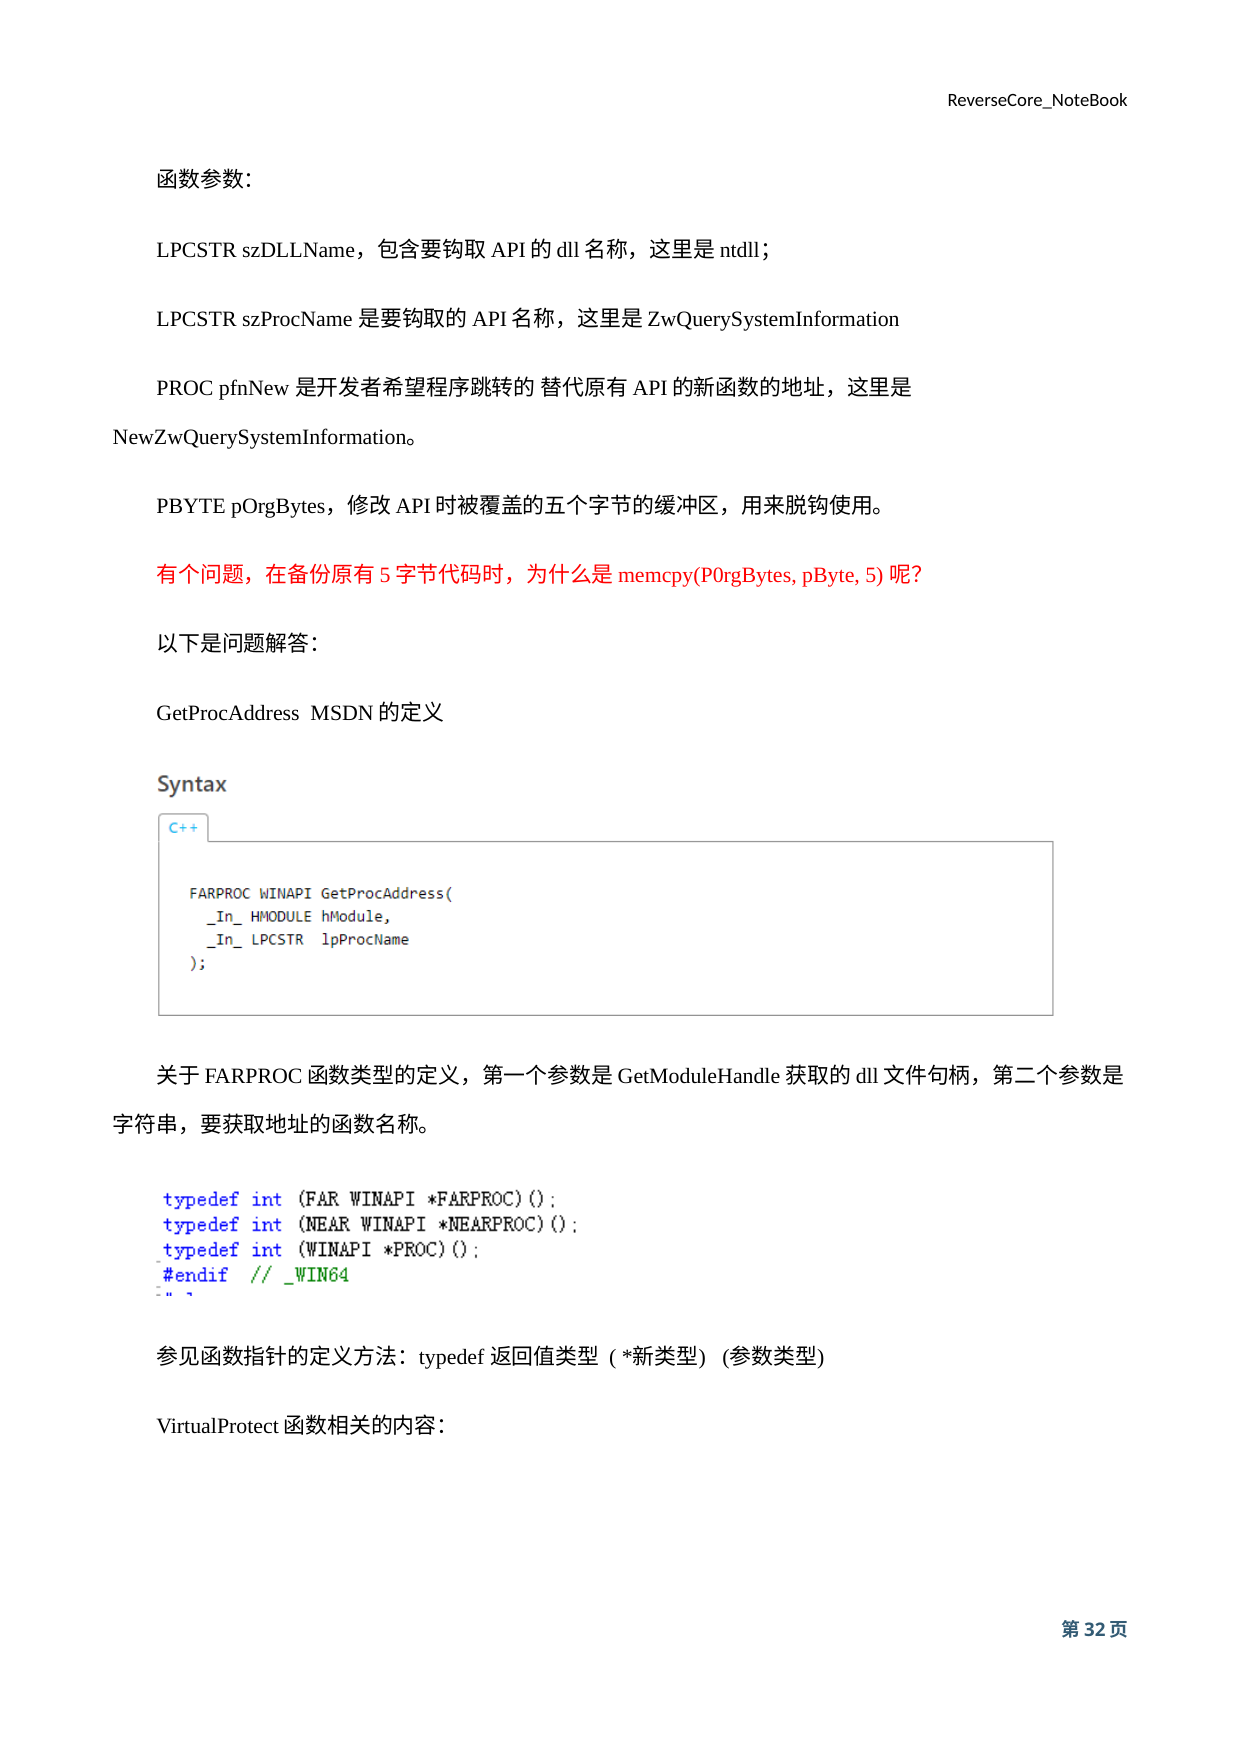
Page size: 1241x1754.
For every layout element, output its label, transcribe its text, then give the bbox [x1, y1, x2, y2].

text GetProcAddress MSDN的定义 [112, 695, 1128, 727]
text LPCSTR szProcName 是要钩取的API名称，这里是ZwQuerySystemInformation [112, 300, 1128, 333]
text PBYTE pOrgBytes，修改API时被覆盖的五个字节的缓冲区，用来脱钩使用。 [112, 487, 1128, 520]
text VirtualProtect函数相关的内容： [112, 1408, 1128, 1441]
text 函数参数： [112, 162, 1128, 194]
text 关于FARPROC函数类型的定义，第一个参数是GetModuleHandle 获取的dll文件句柄，第二个参数是字符串，要获取地址的函数名称。 [112, 1057, 1128, 1139]
text 以下是问题解答： [112, 626, 1128, 658]
picture [156, 1185, 618, 1296]
text 有个问题，在备份原有5字节代码时，为什么是memcpy(P0rgBytes, pByte, 5) 呢？ [112, 557, 1128, 589]
text LPCSTR szDLLName，包含要钩取API的dll名称，这里是ntdll； [112, 231, 1128, 264]
text PROC pfnNew 是开发者希望程序跳转的 替代原有API的新函数的地址，这里是NewZwQuerySystemInformation。 [112, 369, 1128, 451]
picture [156, 773, 1057, 1016]
text 参见函数指针的定义方法：typedef 返回值类型 ( *新类型) (参数类型) [112, 1339, 1128, 1371]
